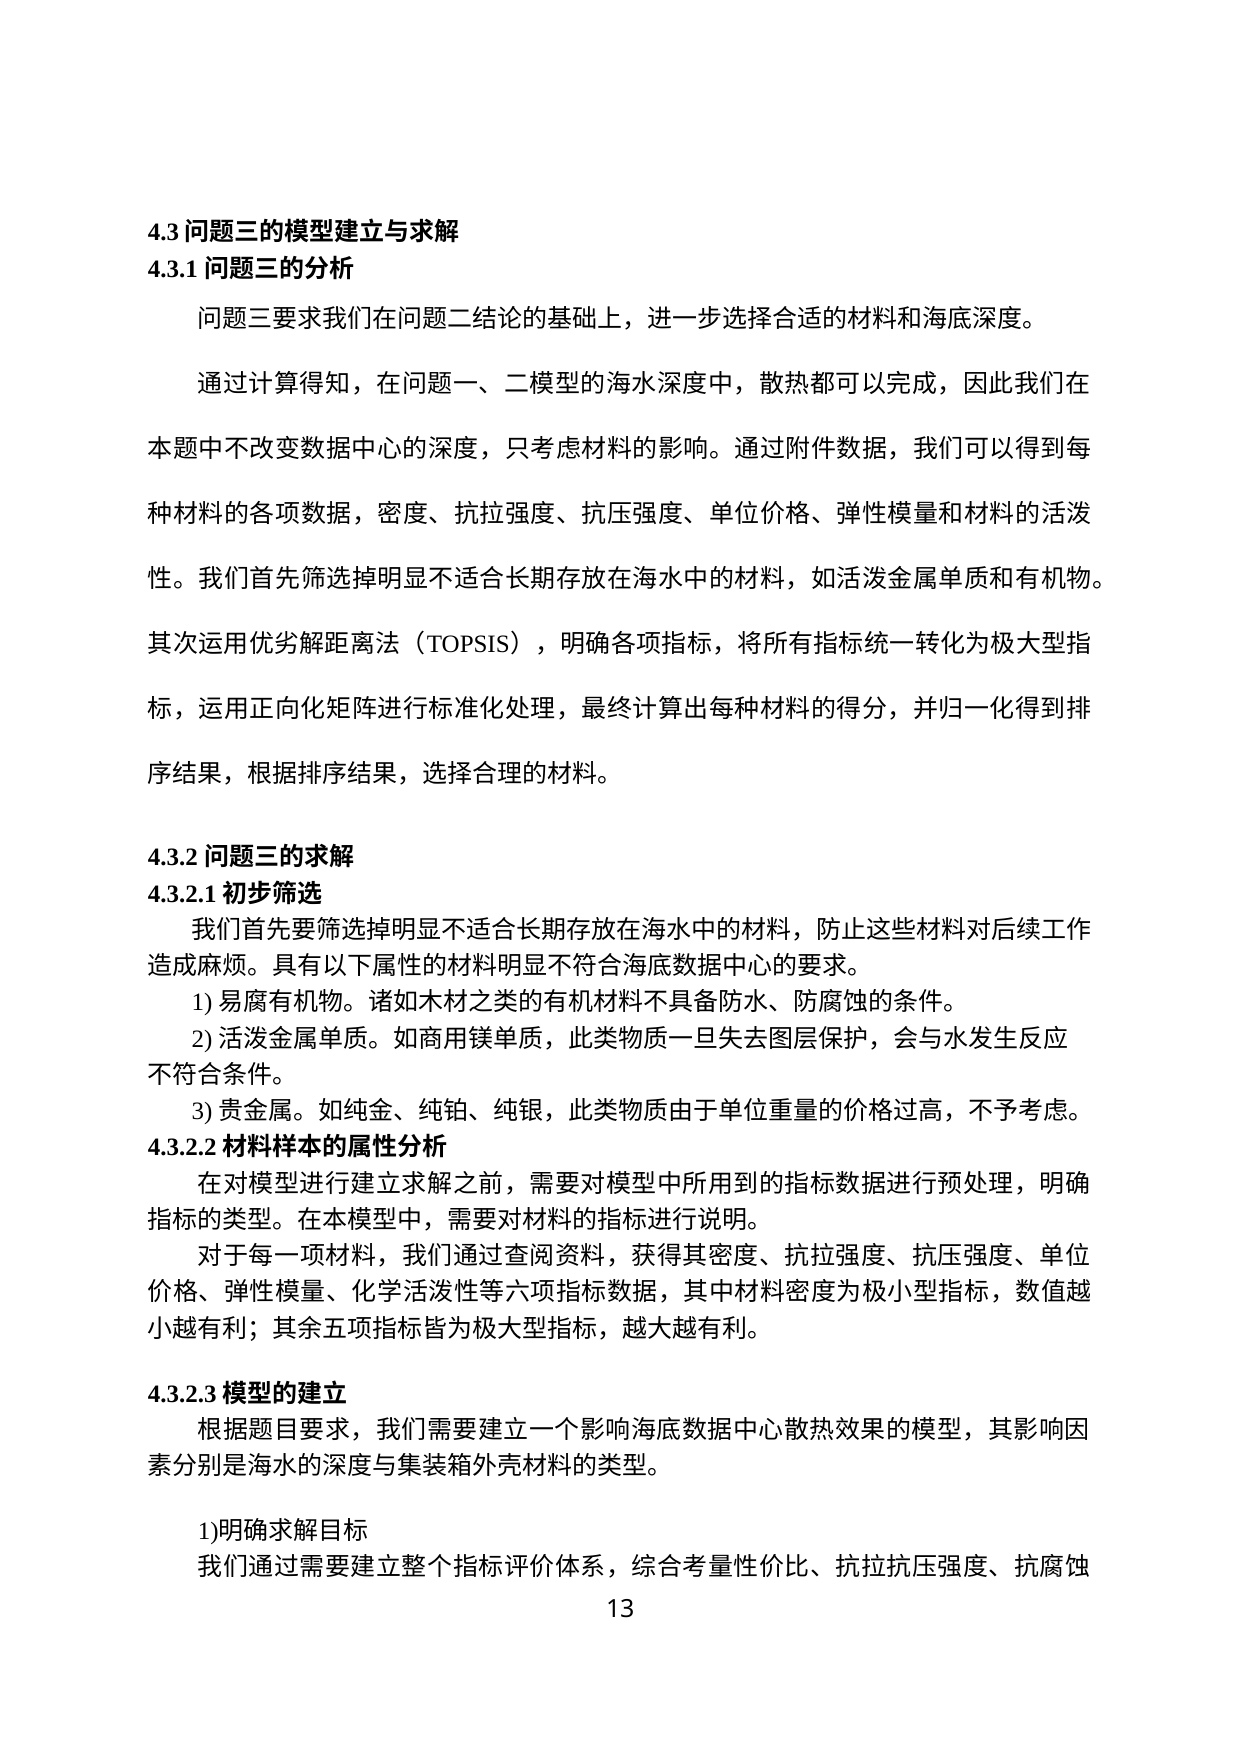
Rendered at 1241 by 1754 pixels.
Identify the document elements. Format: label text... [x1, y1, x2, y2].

text 4.3.2 问题三的求解 [148, 837, 1092, 873]
text 4.3.1 问题三的分析 [148, 248, 1092, 284]
text 4.3问题三的模型建立与求解 [148, 212, 1092, 248]
text 问题三要求我们在问题二结论的基础上，进一步选择合适的材料和海底深度。 [148, 284, 1092, 349]
text 1)明确求解目标 [148, 1511, 1092, 1547]
text 通过计算得知，在问题一、二模型的海水深度中，散热都可以完成，因此我们在本题中不改变数据中心的深度，只考虑材料的影响。通过附件数据，我们可以得到每种材料的各项数据，密度、抗拉强度、抗压强度、单位价格、弹性模量和材料的活泼性。我们首先筛选掉明显不适合长期存放在海水中的材料，如活泼金属单质和有机物。其次运用优劣解距离法（TOPSIS），明确各项指标，将所有指标统一转化为极大型指标，运用正向化矩阵进行标准化处理，最终计算出每种材料的得分，并归一化得到排序结果，根据排序结果，选择合理的材料。 [148, 349, 1092, 804]
text 我们首先要筛选掉明显不适合长期存放在海水中的材料，防止这些材料对后续工作造成麻烦。具有以下属性的材料明显不符合海底数据中心的要求。 [148, 909, 1092, 982]
text 2) 活泼金属单质。如商用镁单质，此类物质一旦失去图层保护，会与水发生反应不符合条件。 [148, 1018, 1092, 1091]
text 根据题目要求，我们需要建立一个影响海底数据中心散热效果的模型，其影响因素分别是海水的深度与集装箱外壳材料的类型。 [148, 1409, 1092, 1482]
text 1) 易腐有机物。诸如木材之类的有机材料不具备防水、防腐蚀的条件。 [148, 982, 1092, 1018]
text 4.3.2.2 材料样本的属性分析 [148, 1127, 1092, 1163]
text 3) 贵金属。如纯金、纯铂、纯银，此类物质由于单位重量的价格过高，不予考虑。 [148, 1091, 1092, 1127]
text 4.3.2.3 模型的建立 [148, 1373, 1092, 1409]
text 对于每一项材料，我们通过查阅资料，获得其密度、抗拉强度、抗压强度、单位价格、弹性模量、化学活泼性等六项指标数据，其中材料密度为极小型指标，数值越小越有利；其余五项指标皆为极大型指标，越大越有利。 [148, 1236, 1092, 1344]
text 在对模型进行建立求解之前，需要对模型中所用到的指标数据进行预处理，明确指标的类型。在本模型中，需要对材料的指标进行说明。 [148, 1163, 1092, 1236]
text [148, 1547, 1092, 1583]
text 4.3.2.1 初步筛选 [148, 873, 1092, 909]
